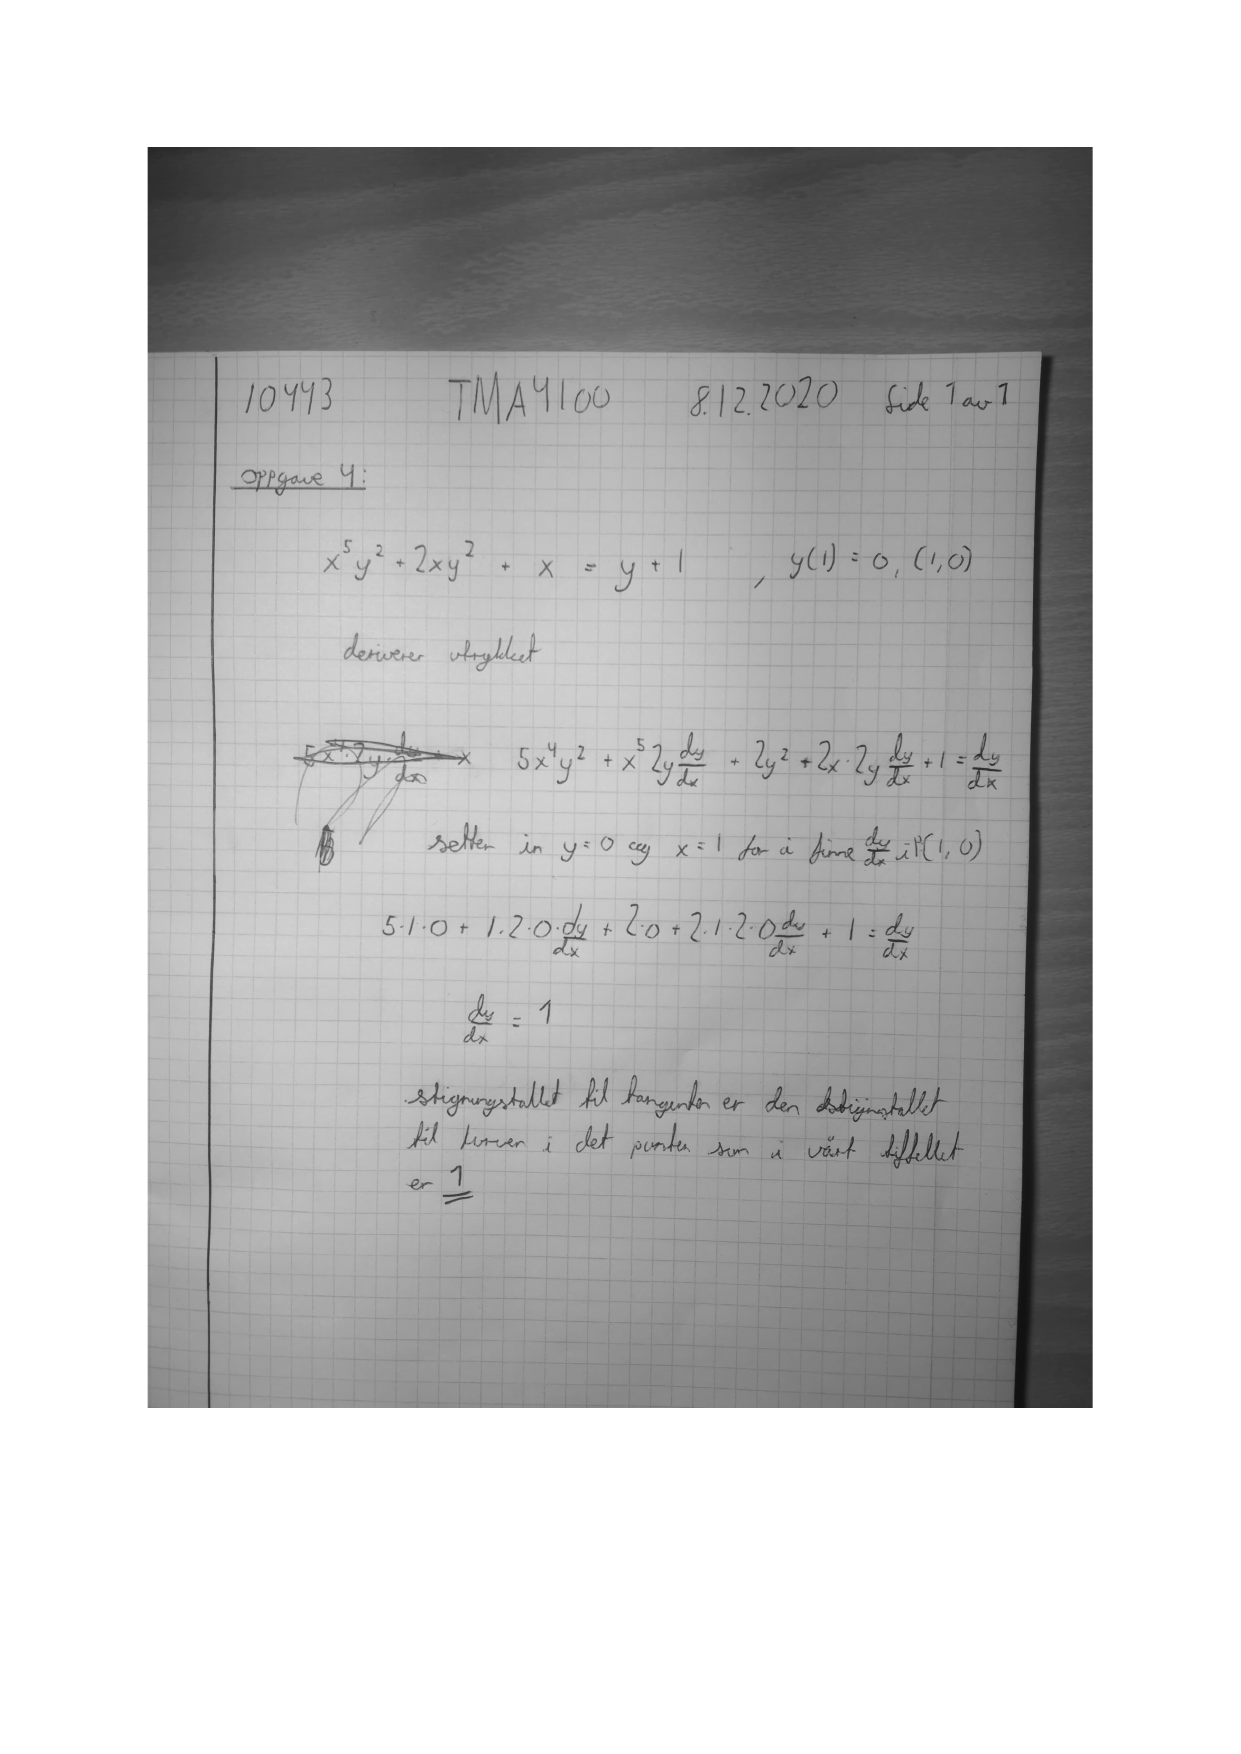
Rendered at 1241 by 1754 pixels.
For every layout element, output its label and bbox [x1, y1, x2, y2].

picture [147, 147, 1093, 1408]
